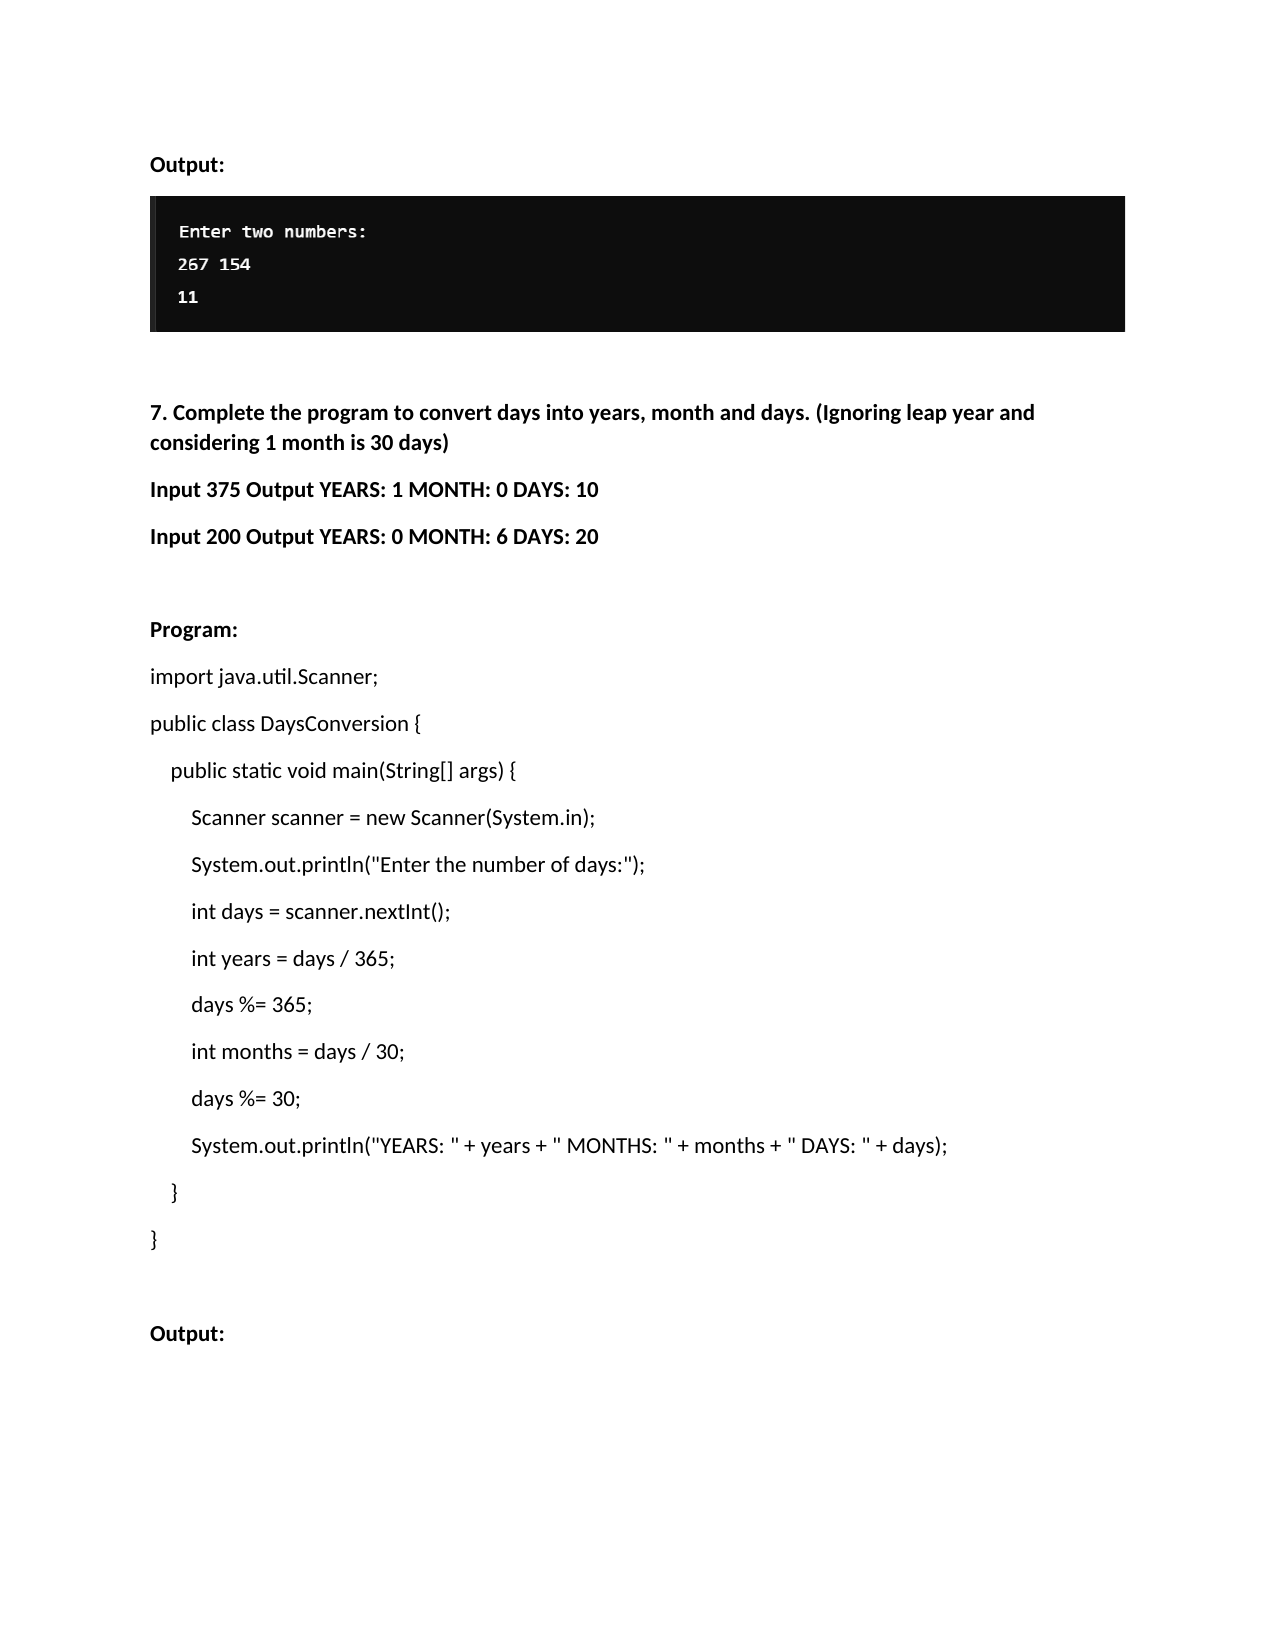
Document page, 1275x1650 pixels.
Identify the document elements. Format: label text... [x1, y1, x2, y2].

text System.out.println("Enter the number of days:"); [150, 850, 1125, 878]
text int months = days / 30; [150, 1037, 1125, 1065]
text int years = days / 365; [150, 944, 1125, 972]
text days %= 30; [150, 1084, 1125, 1112]
text Input 200 Output YEARS: 0 MONTH: 6 DAYS: 20 [150, 522, 1125, 550]
text Input 375 Output YEARS: 1 MONTH: 0 DAYS: 10 [150, 475, 1125, 503]
picture [150, 196, 1125, 332]
text 7. Complete the program to convert days into years, month and days. (Ignoring leap year and considering 1 month is 30 days) [150, 398, 1125, 456]
text } [150, 1178, 1125, 1206]
text import java.util.Scanner; [150, 662, 1125, 690]
text public static void main(String[] args) { [150, 756, 1125, 784]
text Scanner scanner = new Scanner(System.in); [150, 803, 1125, 831]
text Output: [150, 150, 1125, 178]
text int days = scanner.nextInt(); [150, 897, 1125, 925]
text public class DaysConversion { [150, 709, 1125, 737]
text Output: [150, 1319, 1125, 1347]
text Program: [150, 616, 1125, 643]
text System.out.println("YEARS: " + years + " MONTHS: " + months + " DAYS: " + days); [150, 1131, 1125, 1159]
text } [150, 1225, 1125, 1253]
text days %= 365; [150, 991, 1125, 1018]
